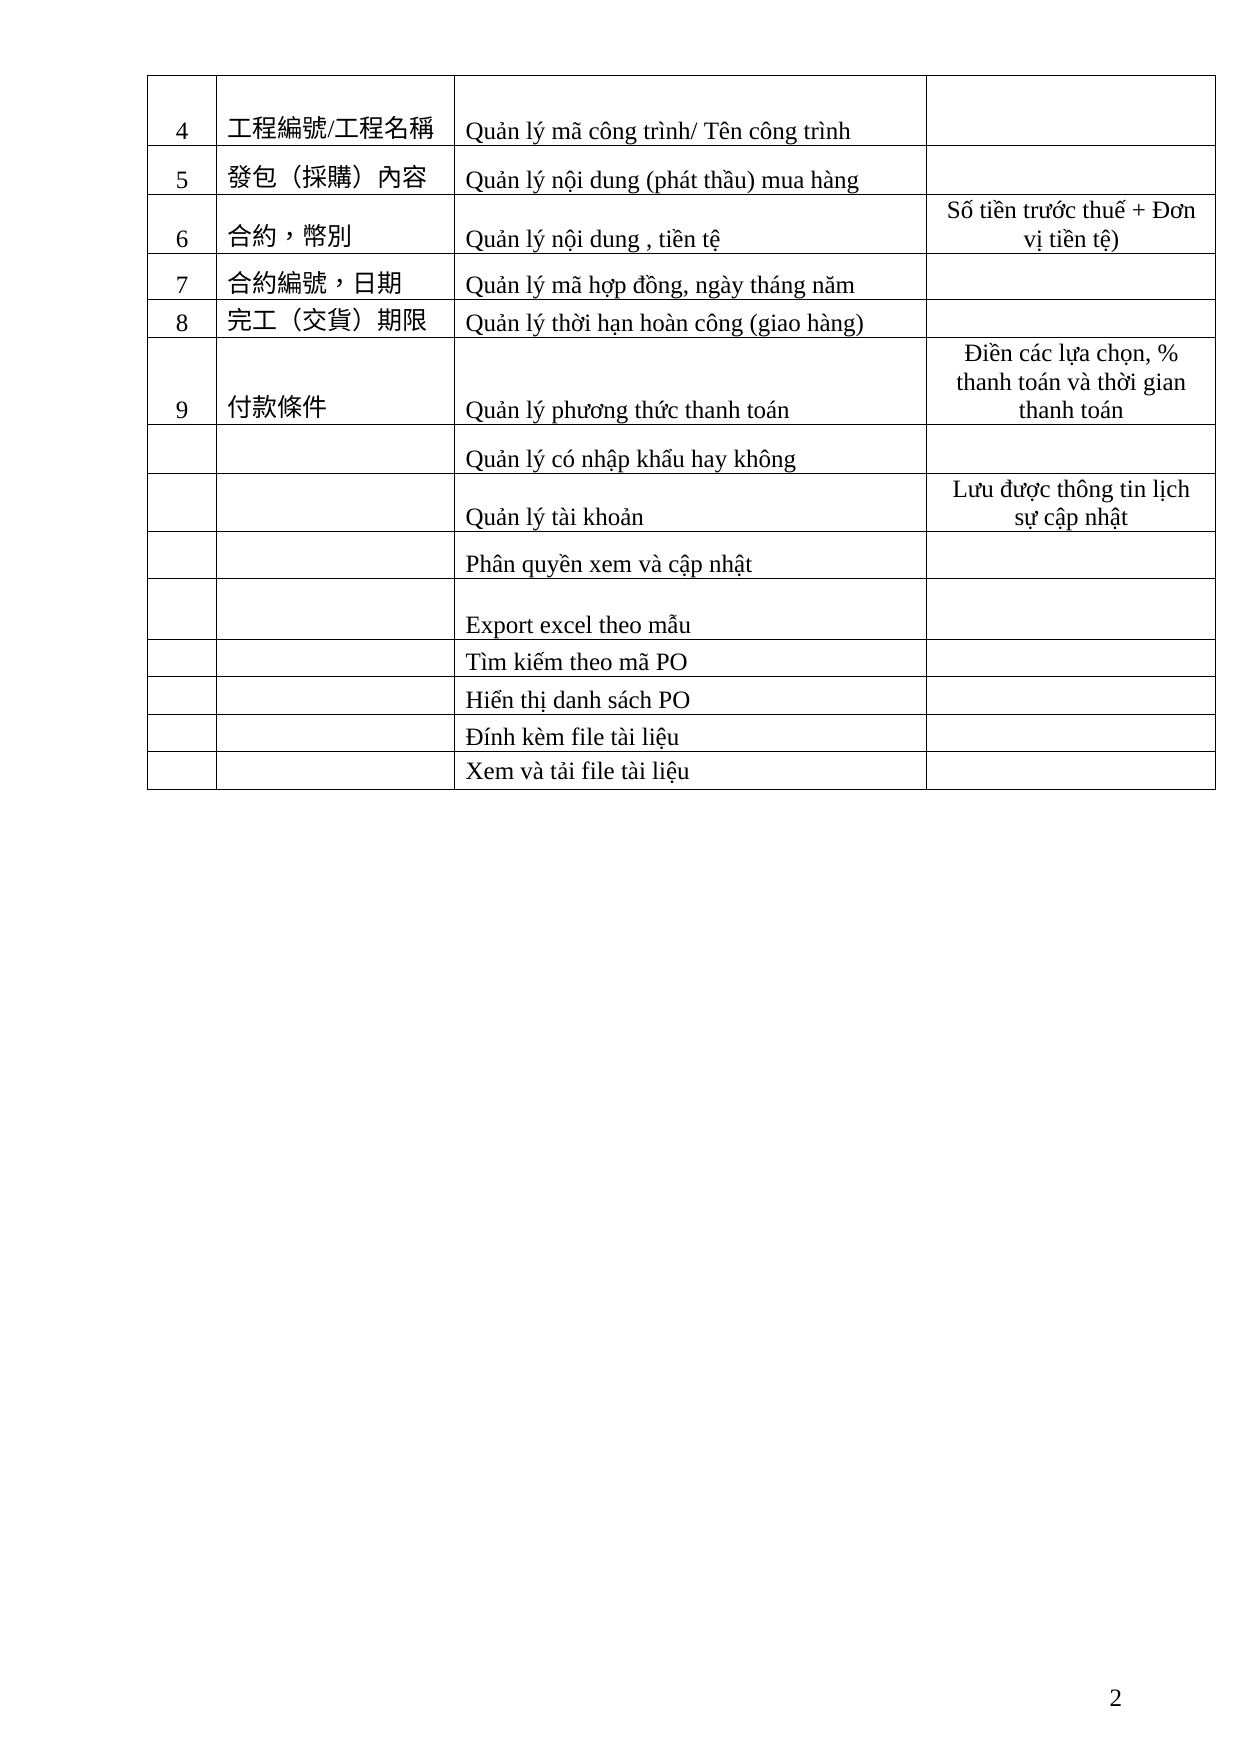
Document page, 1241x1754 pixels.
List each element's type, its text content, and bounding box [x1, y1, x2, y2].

table_cell 7 [148, 254, 216, 299]
table_cell [217, 752, 454, 788]
table_cell 完工（交貨）期限 [217, 300, 454, 337]
table_cell [927, 425, 1215, 473]
table_cell Export excel theo mẫu [455, 579, 926, 638]
table_cell Quản lý nội dung (phát thầu) mua hàng [455, 146, 926, 194]
table_cell [927, 579, 1215, 638]
table_cell 6 [148, 195, 216, 252]
table_cell [927, 76, 1215, 145]
table_cell Điền các lựa chọn, % thanh toán và thời gian thanh toán [927, 338, 1215, 424]
table_cell [217, 532, 454, 578]
table_cell [217, 425, 454, 473]
table_cell [217, 640, 454, 676]
table_cell [927, 640, 1215, 676]
table_cell [148, 752, 216, 788]
table_cell Lưu được thông tin lịch sự cập nhật [927, 474, 1215, 531]
table_cell 合約，幣別 [217, 195, 454, 252]
table_cell 9 [148, 338, 216, 424]
table_cell [927, 254, 1215, 299]
table_cell 工程編號/工程名稱 [217, 76, 454, 145]
table_cell [148, 677, 216, 713]
table_cell Hiển thị danh sách PO [455, 677, 926, 713]
table_cell Xem và tải file tài liệu [455, 752, 926, 788]
table_cell [217, 579, 454, 638]
table_cell [927, 300, 1215, 337]
table_cell 發包（採購）內容 [217, 146, 454, 194]
table_cell [148, 532, 216, 578]
table_cell [217, 474, 454, 531]
table_cell 5 [148, 146, 216, 194]
table_cell [927, 532, 1215, 578]
table_cell 合約編號，日期 [217, 254, 454, 299]
table_cell [217, 677, 454, 713]
table_cell Quản lý phương thức thanh toán [455, 338, 926, 424]
table_cell [927, 752, 1215, 788]
table_cell Quản lý nội dung , tiền tệ [455, 195, 926, 252]
table_cell [927, 715, 1215, 751]
table_cell Tìm kiếm theo mã PO [455, 640, 926, 676]
table_cell [148, 425, 216, 473]
table_cell [148, 579, 216, 638]
table_cell Đính kèm file tài liệu [455, 715, 926, 751]
table_cell Quản lý tài khoản [455, 474, 926, 531]
table_cell 8 [148, 300, 216, 337]
table_cell [148, 715, 216, 751]
table_cell [148, 640, 216, 676]
table_cell [217, 715, 454, 751]
table_cell [927, 146, 1215, 194]
table_cell Quản lý thời hạn hoàn công (giao hàng) [455, 300, 926, 337]
table_cell 4 [148, 76, 216, 145]
table_cell Quản lý có nhập khẩu hay không [455, 425, 926, 473]
table_cell Quản lý mã hợp đồng, ngày tháng năm [455, 254, 926, 299]
table_cell Quản lý mã công trình/ Tên công trình [455, 76, 926, 145]
table_cell [148, 474, 216, 531]
table_cell 付款條件 [217, 338, 454, 424]
table_cell Phân quyền xem và cập nhật [455, 532, 926, 578]
table_cell [927, 677, 1215, 713]
table_cell Số tiền trước thuế + Đơn vị tiền tệ) [927, 195, 1215, 252]
